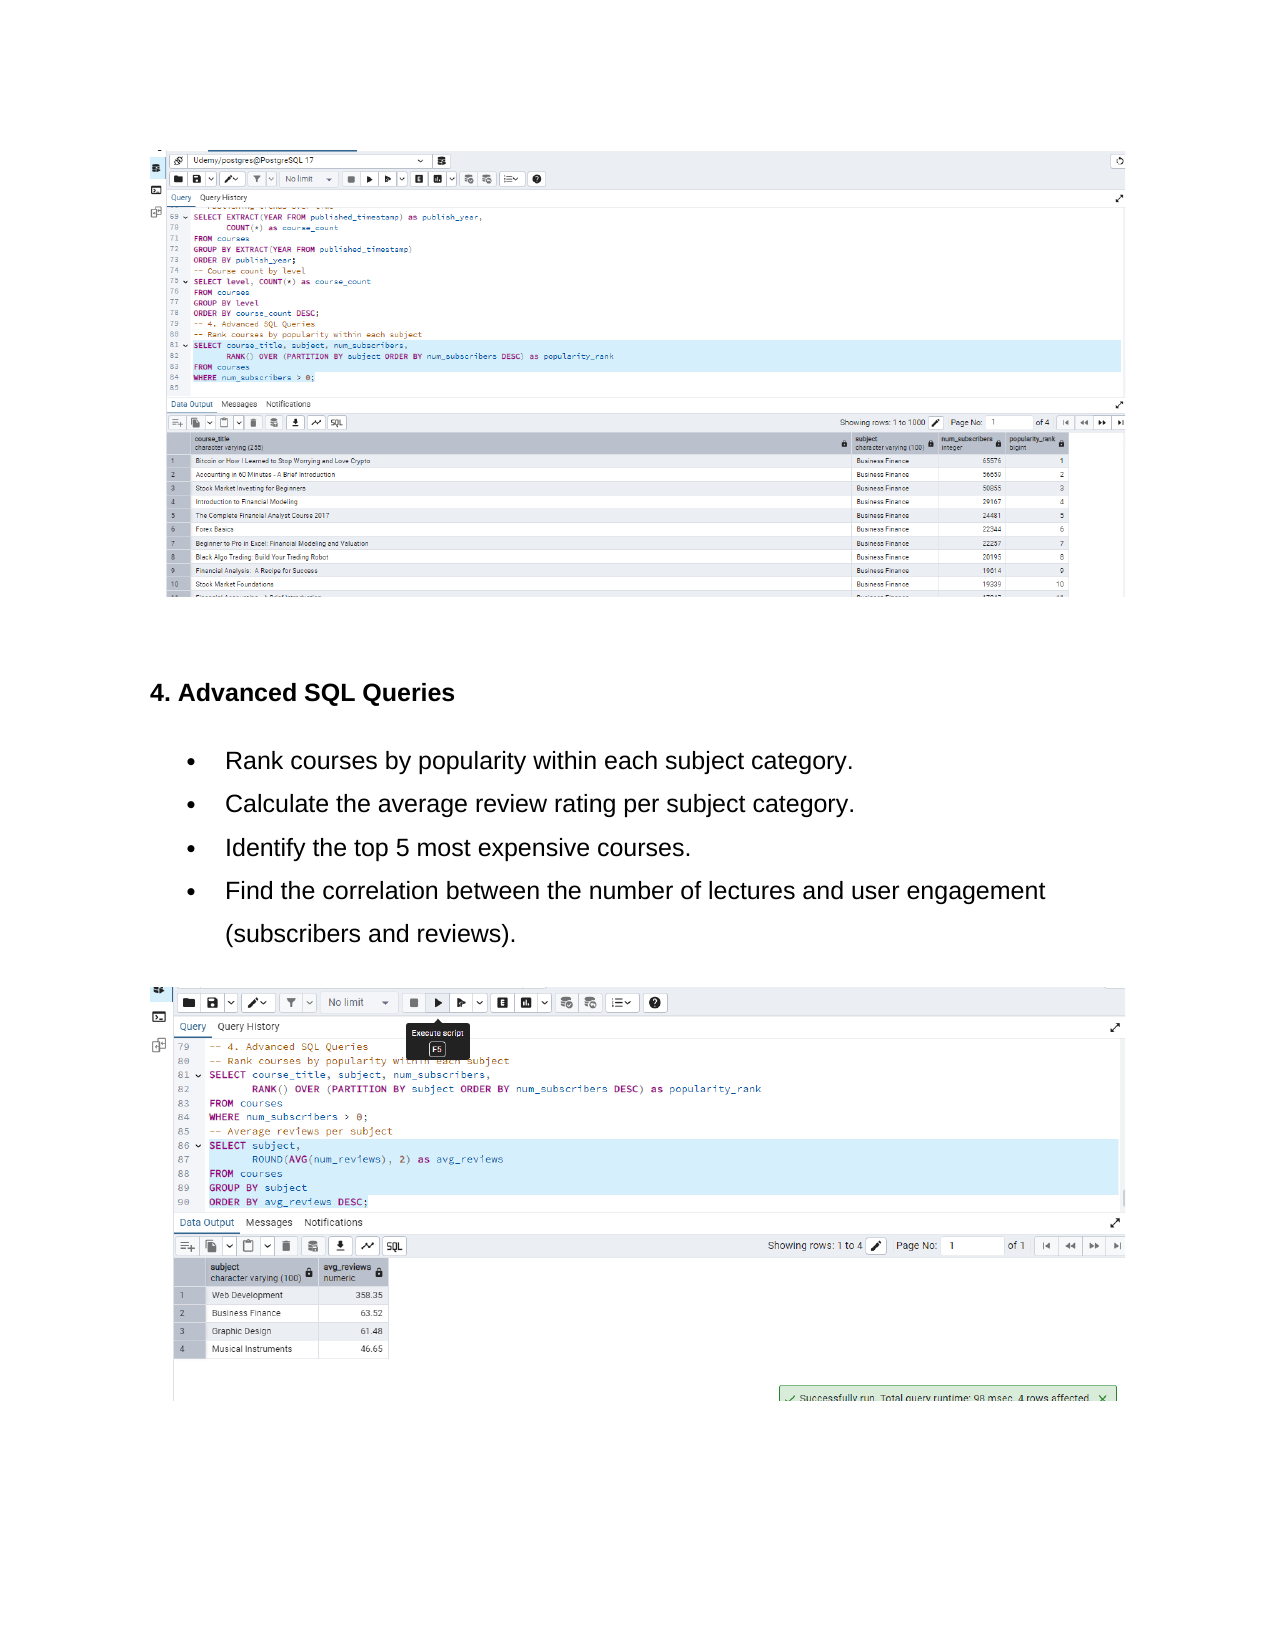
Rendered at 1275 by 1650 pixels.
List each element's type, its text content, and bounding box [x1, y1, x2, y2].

list Find the correlation between the number of lectures and user engagement (subscribers and reviews). [187, 876, 1125, 948]
list Identify the top 5 most expensive courses. [187, 833, 1125, 861]
picture [150, 987, 1125, 1401]
text 4. Advanced SQL Queries [150, 678, 1125, 707]
list Rank courses by popularity within each subject category. [187, 746, 1125, 775]
picture [150, 150, 1125, 597]
list Calculate the average review rating per subject category. [187, 789, 1125, 818]
